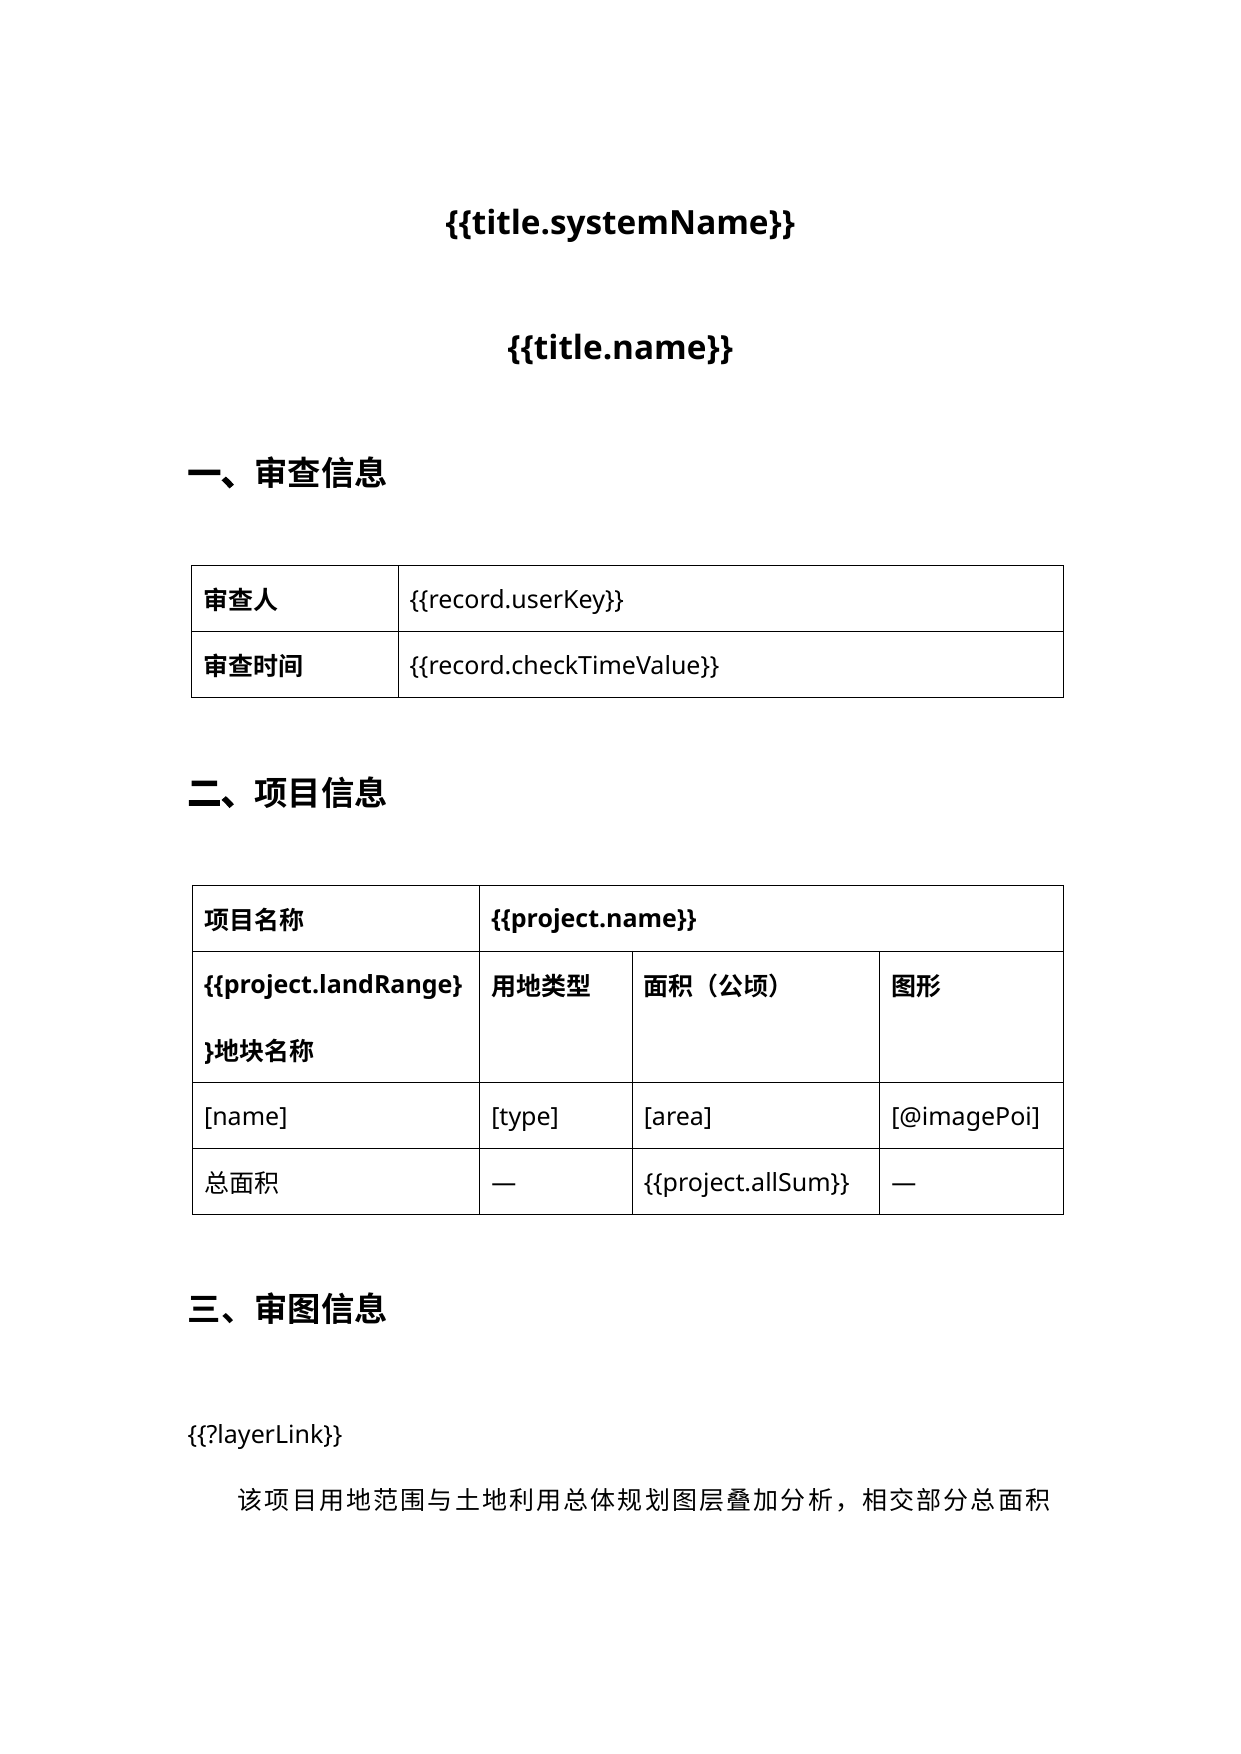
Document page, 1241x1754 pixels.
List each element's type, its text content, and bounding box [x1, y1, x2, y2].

table_header {{record.userKey}} [399, 566, 1063, 631]
subtitle 审查信息 [187, 438, 1053, 503]
table_cell {{project.landRange}}地块名称 [193, 952, 479, 1082]
table_cell 总面积 [193, 1149, 479, 1214]
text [187, 1466, 1053, 1531]
table_cell 用地类型 [480, 952, 632, 1082]
subtitle 项目信息 [187, 758, 1053, 823]
table_header 项目名称 [193, 886, 479, 951]
table_header {{project.name}} [480, 886, 1063, 951]
table_cell [@imagePoi] [880, 1083, 1063, 1148]
table_cell 面积（公顷） [633, 952, 879, 1082]
table_cell 图形 [880, 952, 1063, 1082]
subtitle {{title.name}} [187, 314, 1053, 379]
text {{?layerLink}} [187, 1401, 1053, 1466]
subtitle 审图信息 [187, 1274, 1053, 1339]
table_header 审查人 [192, 566, 398, 631]
table_cell — [880, 1149, 1063, 1214]
table_cell {{record.checkTimeValue}} [399, 632, 1063, 697]
table_cell [name] [193, 1083, 479, 1148]
table_cell {{project.allSum}} [633, 1149, 879, 1214]
table_cell 审查时间 [192, 632, 398, 697]
table_cell [area] [633, 1083, 879, 1148]
subtitle {{title.systemName}} [187, 189, 1053, 254]
table_cell [type] [480, 1083, 632, 1148]
table_cell — [480, 1149, 632, 1214]
